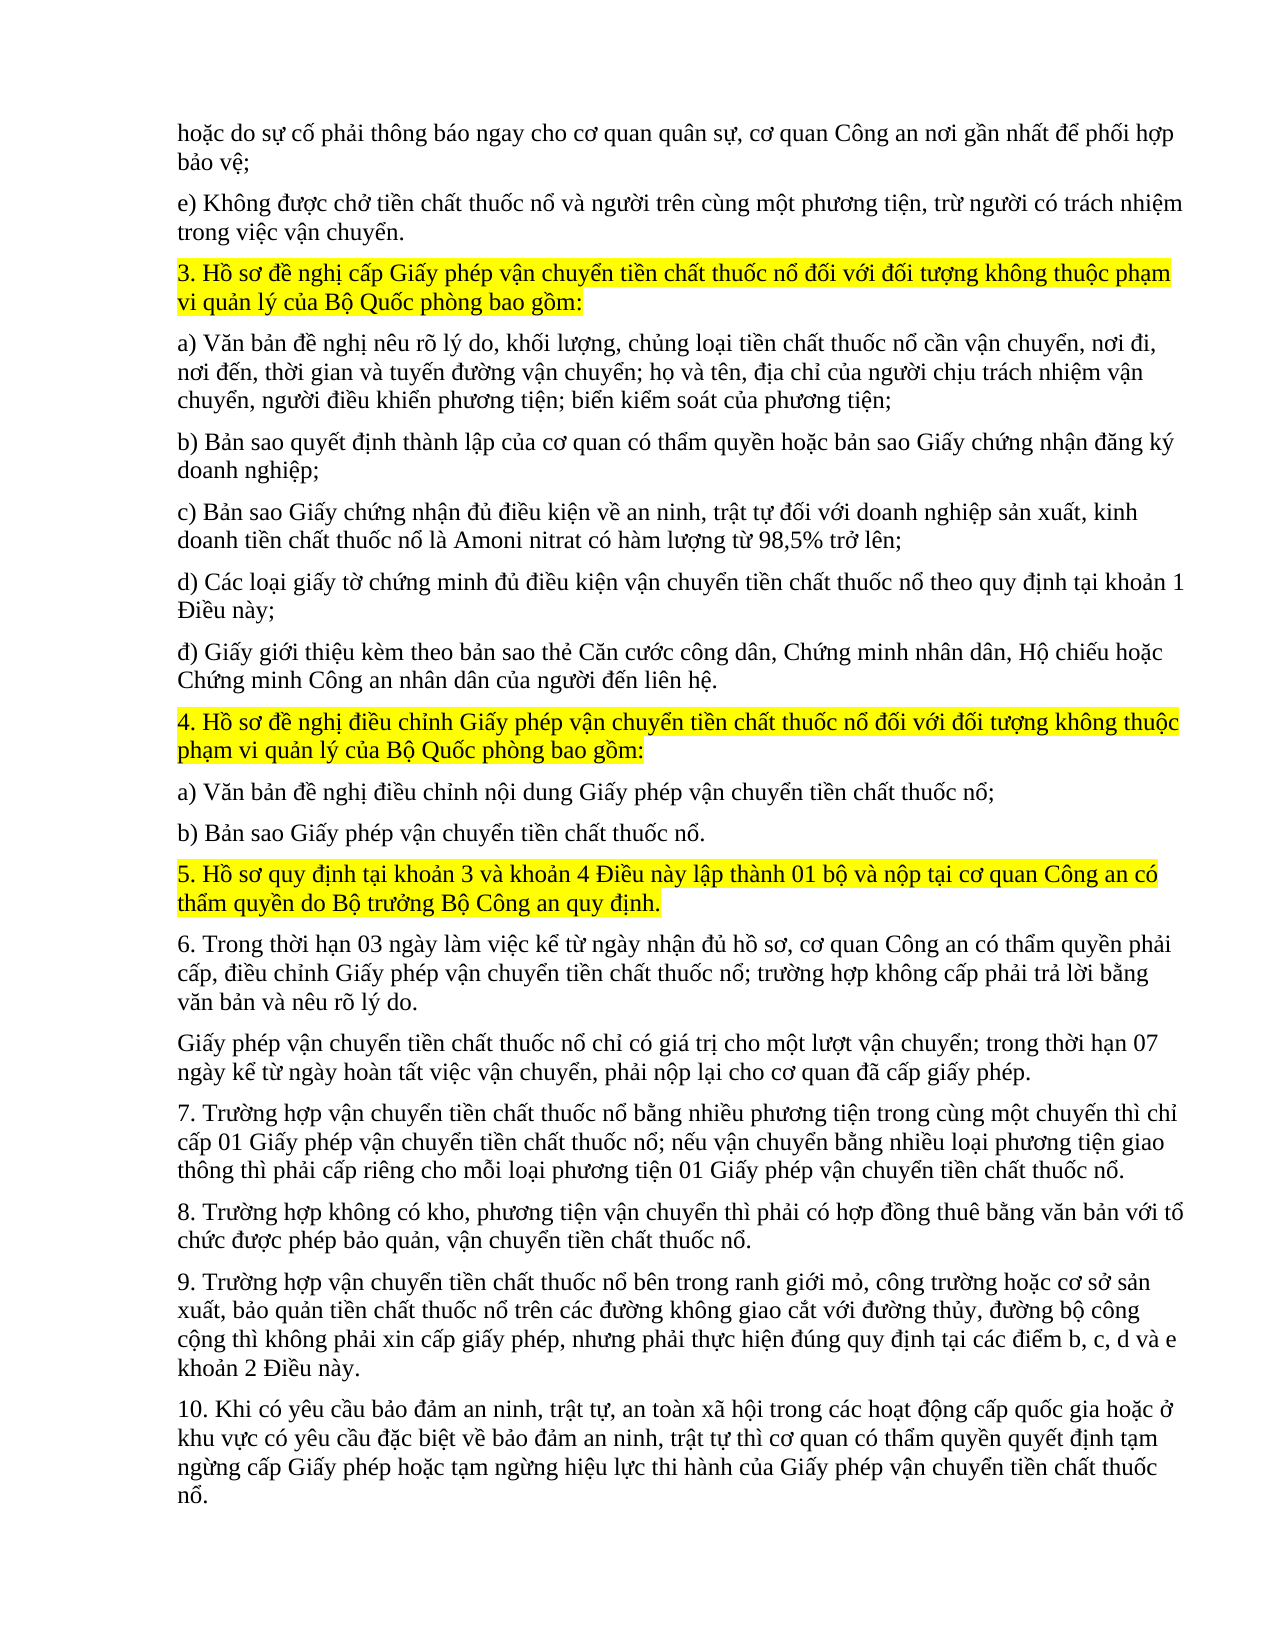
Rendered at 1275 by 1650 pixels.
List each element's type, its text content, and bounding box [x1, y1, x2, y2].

text Giấy phép vận chuyển tiền chất thuốc nổ chỉ có giá trị cho một lượt vận chuyển; trong thời hạn 07 ngày kể từ ngày hoàn tất việc vận chuyển, phải nộp lại cho cơ quan đã cấp giấy phép. [177, 1028, 1186, 1086]
text 6. Trong thời hạn 03 ngày làm việc kể từ ngày nhận đủ hồ sơ, cơ quan Công an có thẩm quyền phải cấp, điều chỉnh Giấy phép vận chuyển tiền chất thuốc nổ; trường hợp không cấp phải trả lời bằng văn bản và nêu rõ lý do. [177, 929, 1186, 1016]
text 8. Trường hợp không có kho, phương tiện vận chuyển thì phải có hợp đồng thuê bằng văn bản với tổ chức được phép bảo quản, vận chuyển tiền chất thuốc nổ. [177, 1197, 1186, 1254]
text d) Các loại giấy tờ chứng minh đủ điều kiện vận chuyển tiền chất thuốc nổ theo quy định tại khoản 1 Điều này; [177, 567, 1186, 624]
text e) Không được chở tiền chất thuốc nổ và người trên cùng một phương tiện, trừ người có trách nhiệm trong việc vận chuyển. [177, 188, 1186, 246]
text 7. Trường hợp vận chuyển tiền chất thuốc nổ bằng nhiều phương tiện trong cùng một chuyến thì chỉ cấp 01 Giấy phép vận chuyển tiền chất thuốc nổ; nếu vận chuyển bằng nhiều loại phương tiện giao thông thì phải cấp riêng cho mỗi loại phương tiện 01 Giấy phép vận chuyển tiền chất thuốc nổ. [177, 1098, 1186, 1184]
text 4. Hồ sơ đề nghị điều chỉnh Giấy phép vận chuyển tiền chất thuốc nổ đối với đối tượng không thuộc phạm vi quản lý của Bộ Quốc phòng bao gồm: [644, 707, 1186, 764]
text 5. Hồ sơ quy định tại khoản 3 và khoản 4 Điều này lập thành 01 bộ và nộp tại cơ quan Công an có thẩm quyền do Bộ trưởng Bộ Công an quy định. [661, 859, 1186, 917]
text 9. Trường hợp vận chuyển tiền chất thuốc nổ bên trong ranh giới mỏ, công trường hoặc cơ sở sản xuất, bảo quản tiền chất thuốc nổ trên các đường không giao cắt với đường thủy, đường bộ công cộng thì không phải xin cấp giấy phép, nhưng phải thực hiện đúng quy định tại các điểm b, c, d và e khoản 2 Điều này. [177, 1267, 1186, 1382]
text c) Bản sao Giấy chứng nhận đủ điều kiện về an ninh, trật tự đối với doanh nghiệp sản xuất, kinh doanh tiền chất thuốc nổ là Amoni nitrat có hàm lượng từ 98,5% trở lên; [177, 497, 1186, 554]
text a) Văn bản đề nghị điều chỉnh nội dung Giấy phép vận chuyển tiền chất thuốc nổ; [177, 777, 1186, 806]
text 10. Khi có yêu cầu bảo đảm an ninh, trật tự, an toàn xã hội trong các hoạt động cấp quốc gia hoặc ở khu vực có yêu cầu đặc biệt về bảo đảm an ninh, trật tự thì cơ quan có thẩm quyền quyết định tạm ngừng cấp Giấy phép hoặc tạm ngừng hiệu lực thi hành của Giấy phép vận chuyển tiền chất thuốc nổ. [177, 1394, 1186, 1509]
text b) Bản sao Giấy phép vận chuyển tiền chất thuốc nổ. [177, 818, 1186, 847]
text a) Văn bản đề nghị nêu rõ lý do, khối lượng, chủng loại tiền chất thuốc nổ cần vận chuyển, nơi đi, nơi đến, thời gian và tuyến đường vận chuyển; họ và tên, địa chỉ của người chịu trách nhiệm vận chuyển, người điều khiển phương tiện; biển kiểm soát của phương tiện; [177, 328, 1186, 414]
text đ) Giấy giới thiệu kèm theo bản sao thẻ Căn cước công dân, Chứng minh nhân dân, Hộ chiếu hoặc Chứng minh Công an nhân dân của người đến liên hệ. [177, 637, 1186, 694]
text b) Bản sao quyết định thành lập của cơ quan có thẩm quyền hoặc bản sao Giấy chứng nhận đăng ký doanh nghiệp; [177, 427, 1186, 484]
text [177, 118, 1186, 176]
text 3. Hồ sơ đề nghị cấp Giấy phép vận chuyển tiền chất thuốc nổ đối với đối tượng không thuộc phạm vi quản lý của Bộ Quốc phòng bao gồm: [583, 258, 1186, 316]
